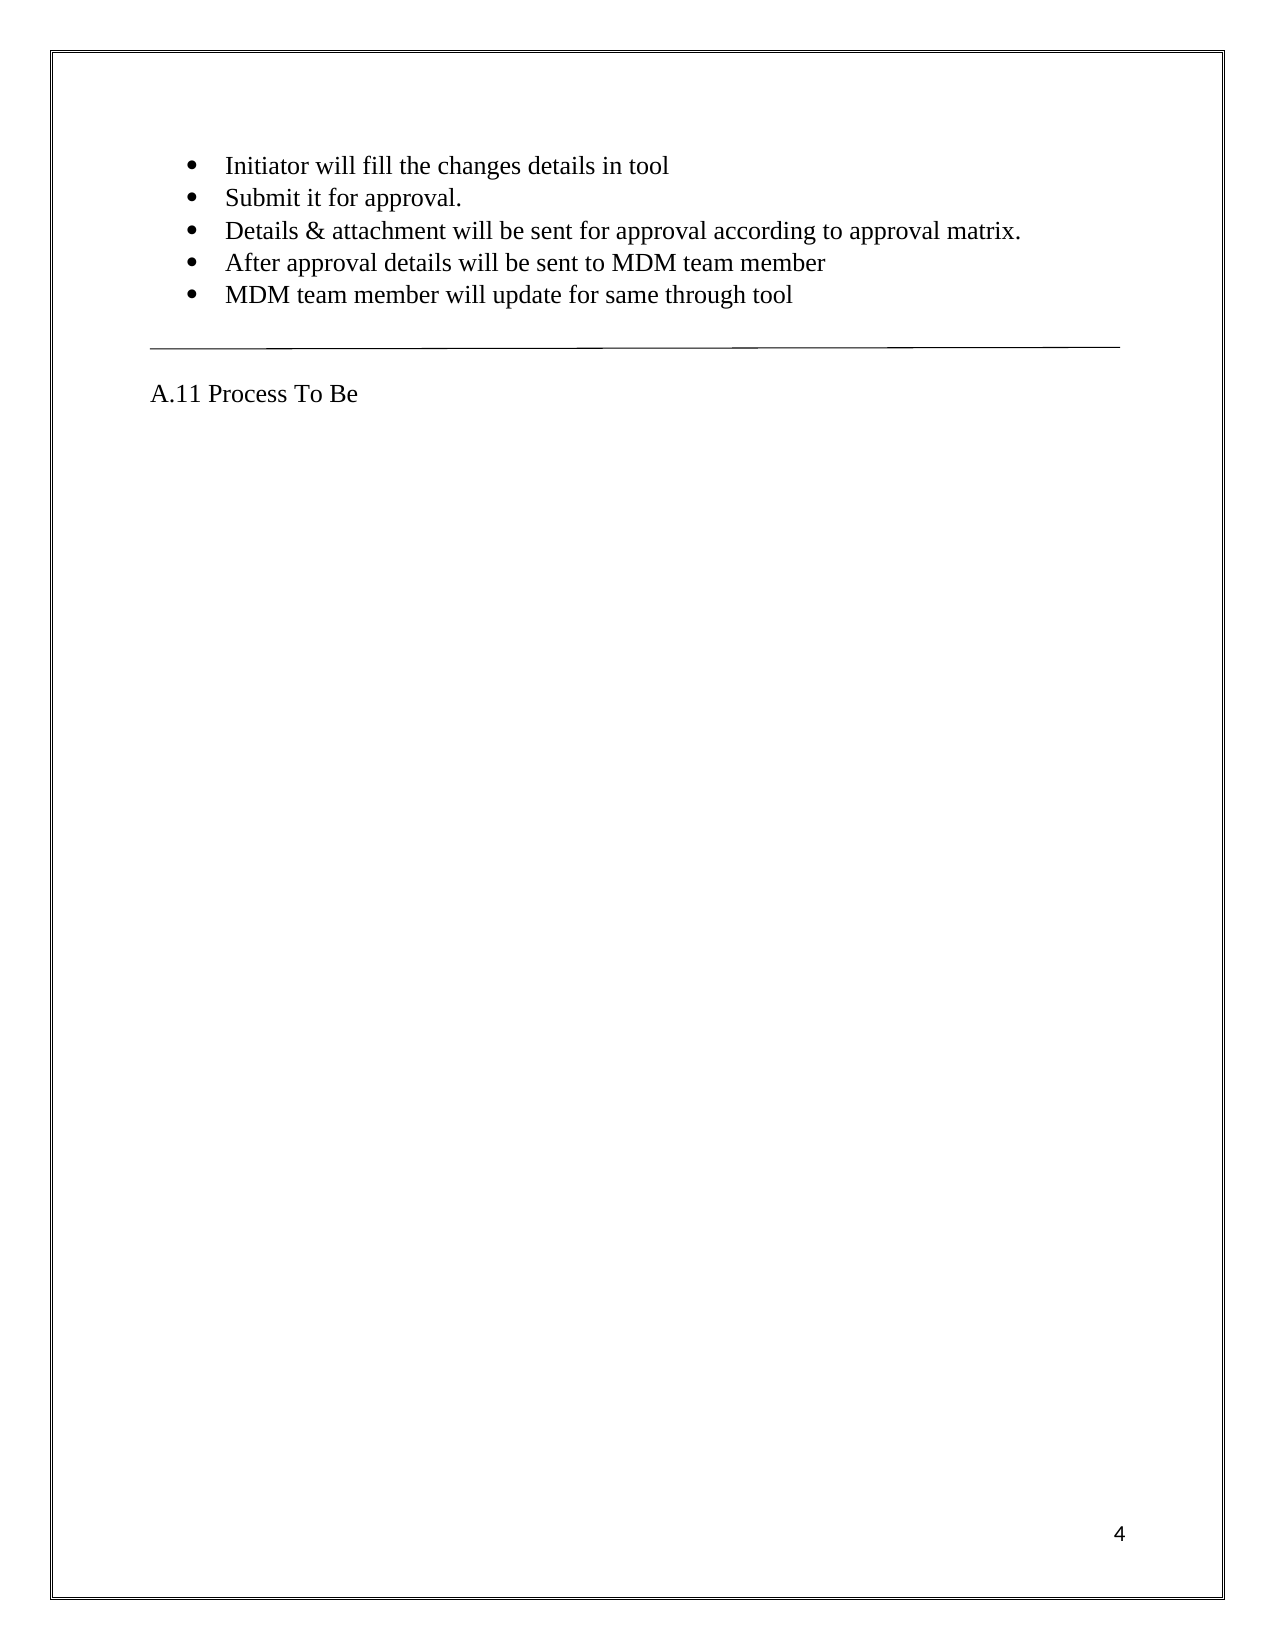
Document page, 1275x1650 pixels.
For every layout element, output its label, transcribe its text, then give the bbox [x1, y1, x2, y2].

list MDM team member will update for same through tool [187, 279, 1125, 309]
list Details & attachment will be sent for approval according to approval matrix. [187, 215, 1125, 245]
list After approval details will be sent to MDM team member [187, 247, 1125, 277]
text A.11 Process To Be [150, 378, 1125, 408]
list Initiator will fill the changes details in tool [187, 150, 1125, 180]
list Submit it for approval. [187, 182, 1125, 212]
